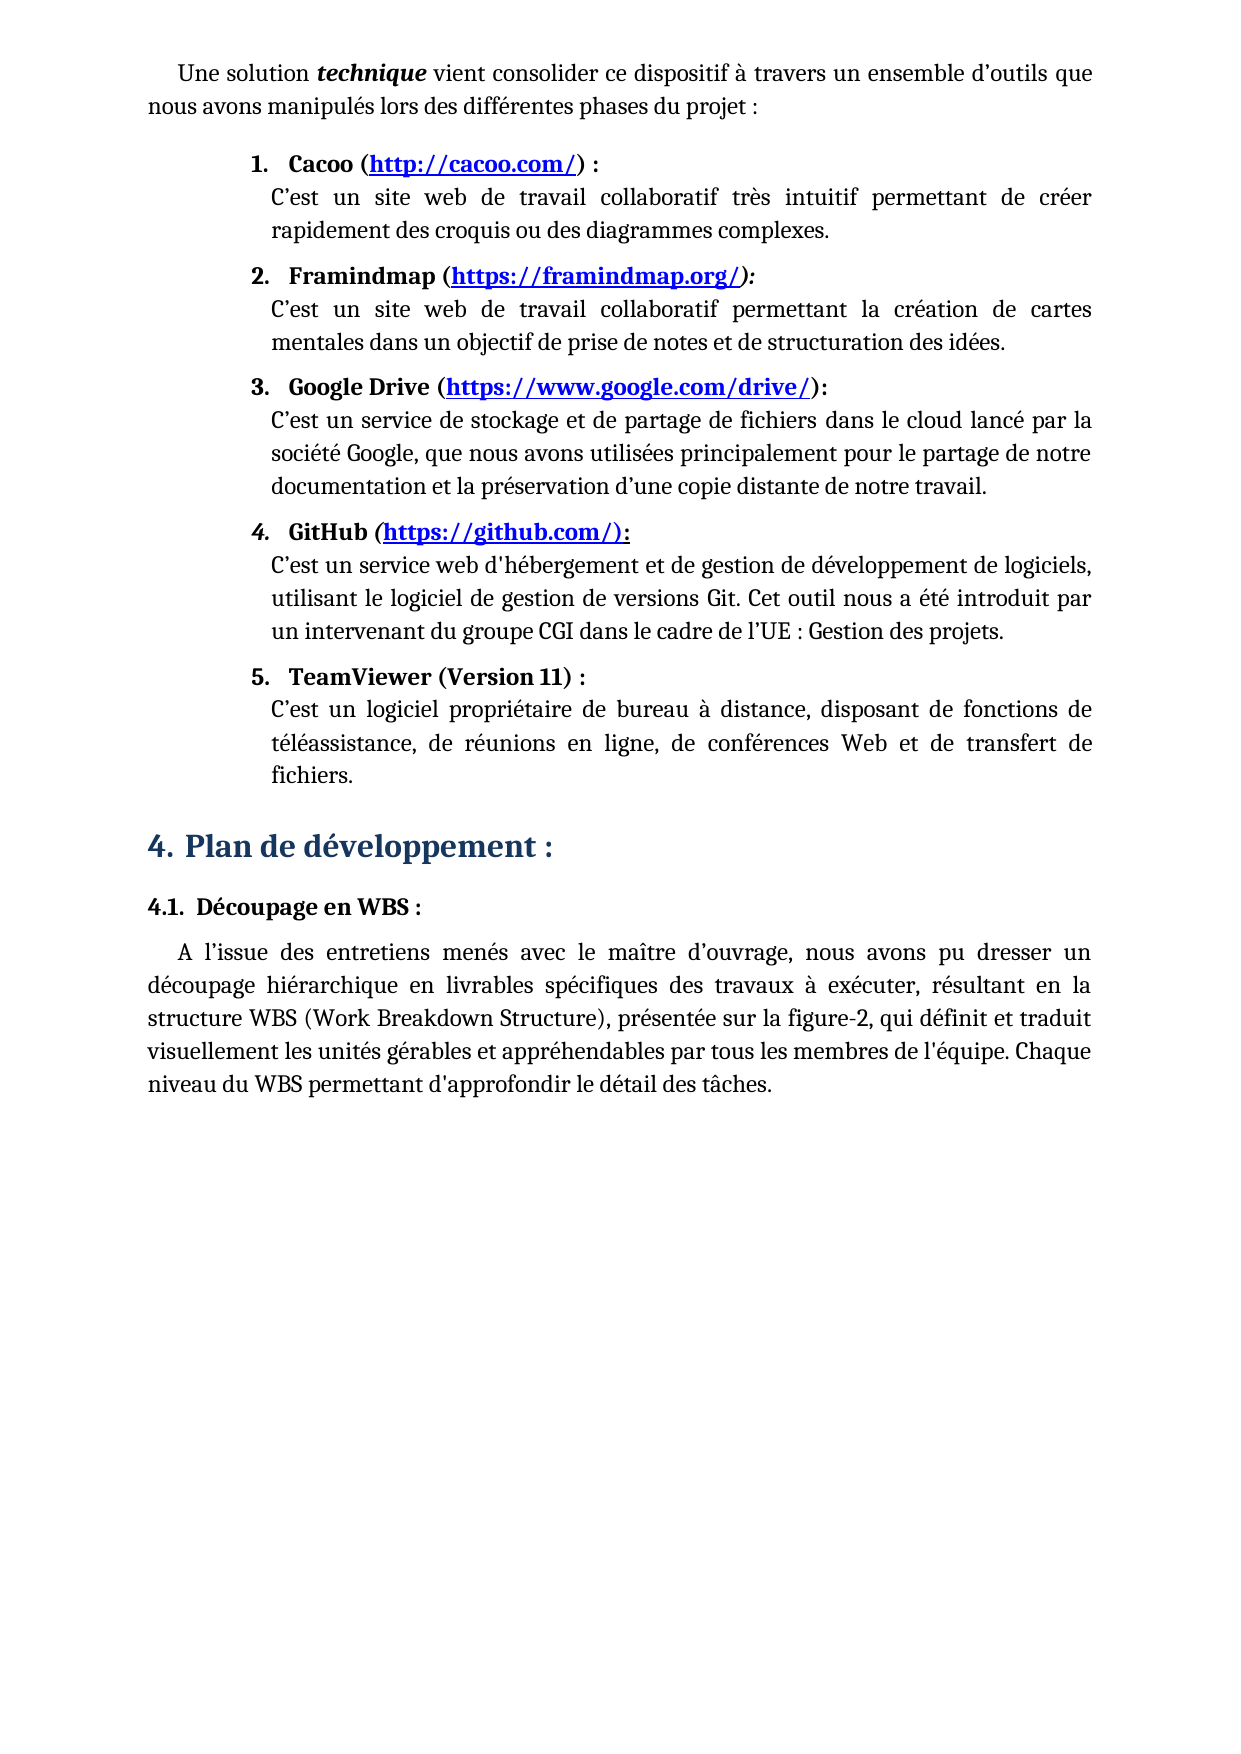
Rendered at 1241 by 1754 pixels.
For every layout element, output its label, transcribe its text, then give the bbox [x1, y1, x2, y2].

list C’est un logiciel propriétaire de bureau à distance, disposant de fonctions de téléassistance, de réunions en ligne, de conférences Web et de transfert de fichiers. [271, 695, 1092, 790]
list Google Drive (https://www.google.com/drive/): [251, 373, 1092, 402]
list C’est un service de stockage et de partage de fichiers dans le cloud lancé par la société Google, que nous avons utilisées principalement pour le partage de notre documentation et la préservation d’une copie distante de notre travail. [271, 406, 1092, 501]
list Framindmap (https://framindmap.org/): [251, 262, 1092, 290]
list Cacoo (http://cacoo.com/) : [251, 150, 1092, 179]
list TeamViewer (Version 11) : [251, 662, 1092, 691]
list Une solution technique vient consolider ce dispositif à travers un ensemble d’outils que nous avons manipulés lors des différentes phases du projet : [148, 59, 1092, 121]
list C’est un service web d'hébergement et de gestion de développement de logiciels, utilisant le logiciel de gestion de versions Git. Cet outil nous a été introduit par un intervenant du groupe CGI dans le cadre de l’UE : Gestion des projets. [271, 551, 1092, 646]
list A l’issue des entretiens menés avec le maître d’ouvrage, nous avons pu dresser un découpage hiérarchique en livrables spécifiques des travaux à exécuter, résultant en la structure WBS (Work Breakdown Structure), présentée sur la figure-2, qui définit et traduit visuellement les unités gérables et appréhendables par tous les membres de l'équipe. Chaque niveau du WBS permettant d'approfondir le détail des tâches. [148, 938, 1092, 1099]
list GitHub (https://github.com/): [251, 518, 1092, 547]
list Découpage en WBS : [148, 892, 1092, 921]
list C’est un site web de travail collaboratif très intuitif permettant de créer rapidement des croquis ou des diagrammes complexes. [271, 183, 1092, 245]
list C’est un site web de travail collaboratif permettant la création de cartes mentales dans un objectif de prise de notes et de structuration des idées. [271, 295, 1092, 356]
list Plan de développement : [148, 827, 1092, 866]
